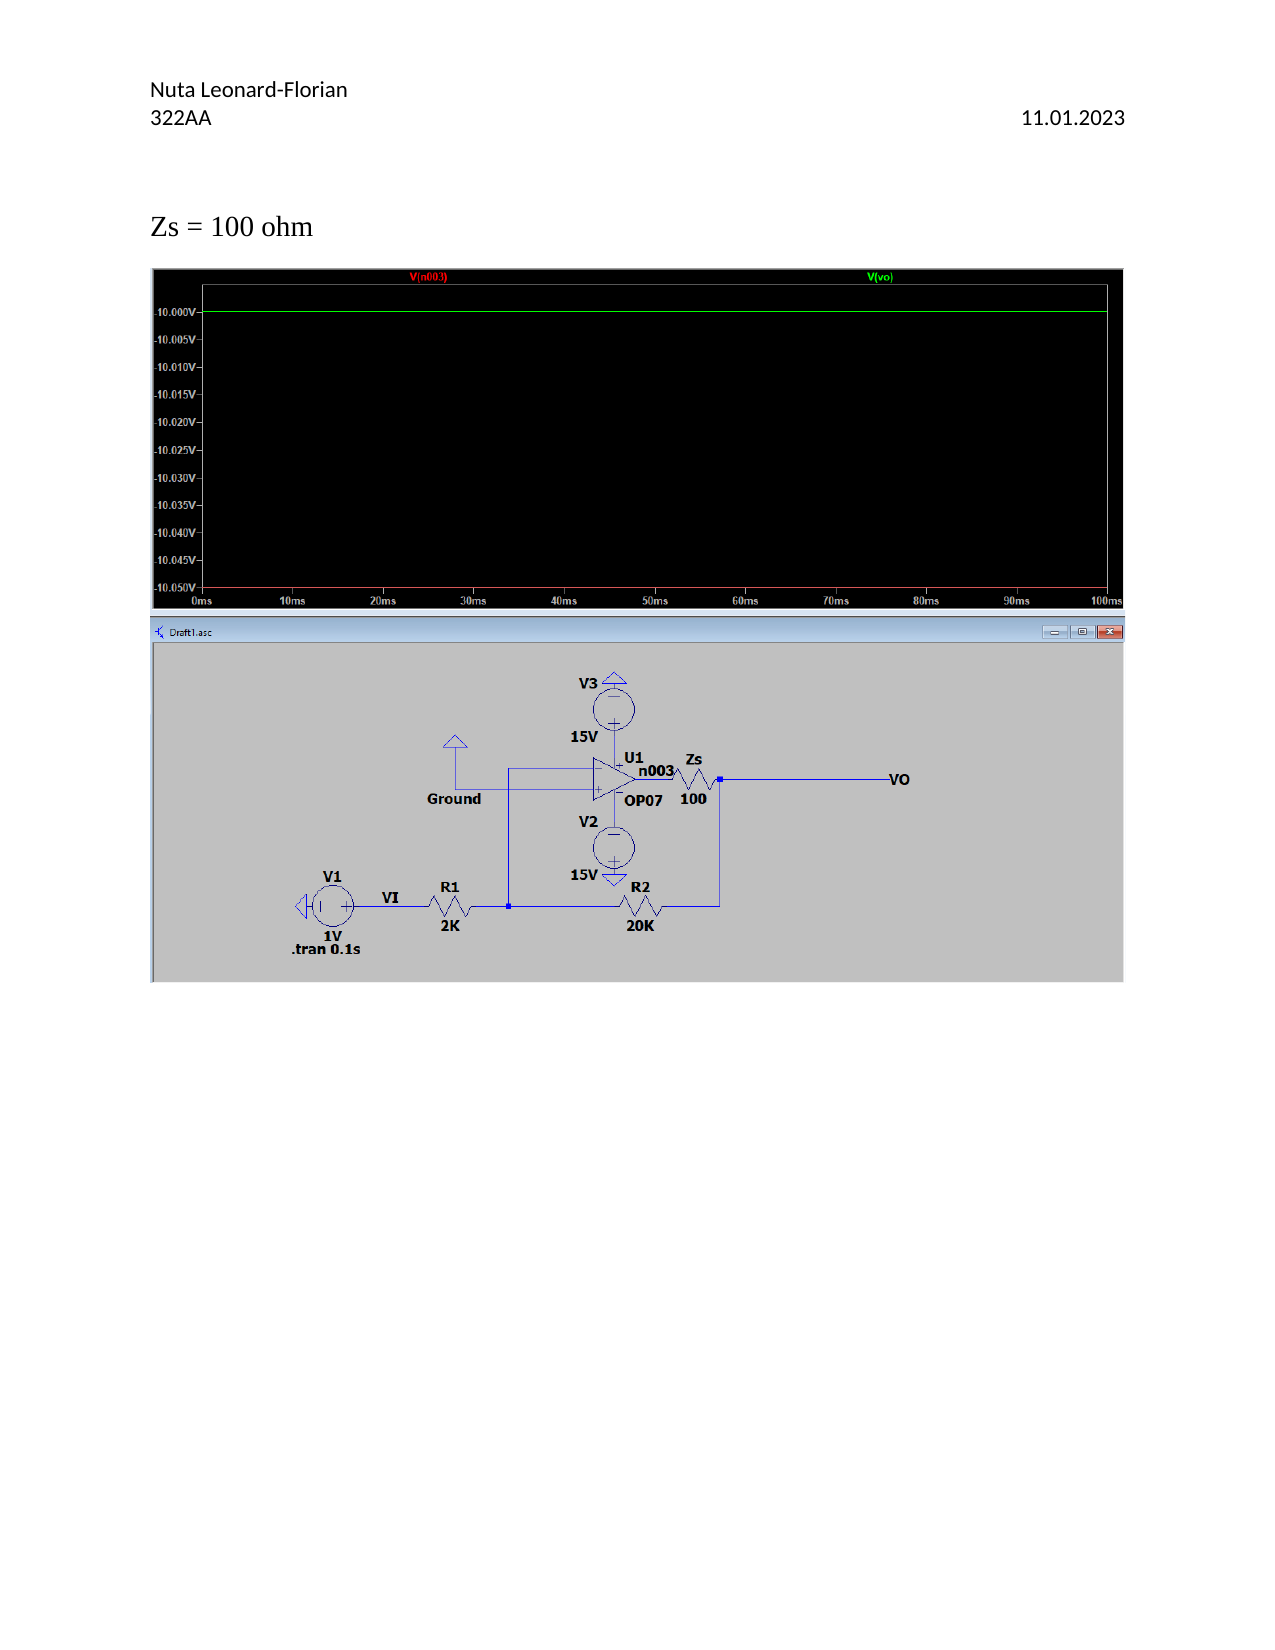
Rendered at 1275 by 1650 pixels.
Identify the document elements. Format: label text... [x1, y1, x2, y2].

picture [150, 268, 1125, 983]
text Zs = 100 ohm [150, 209, 1125, 243]
